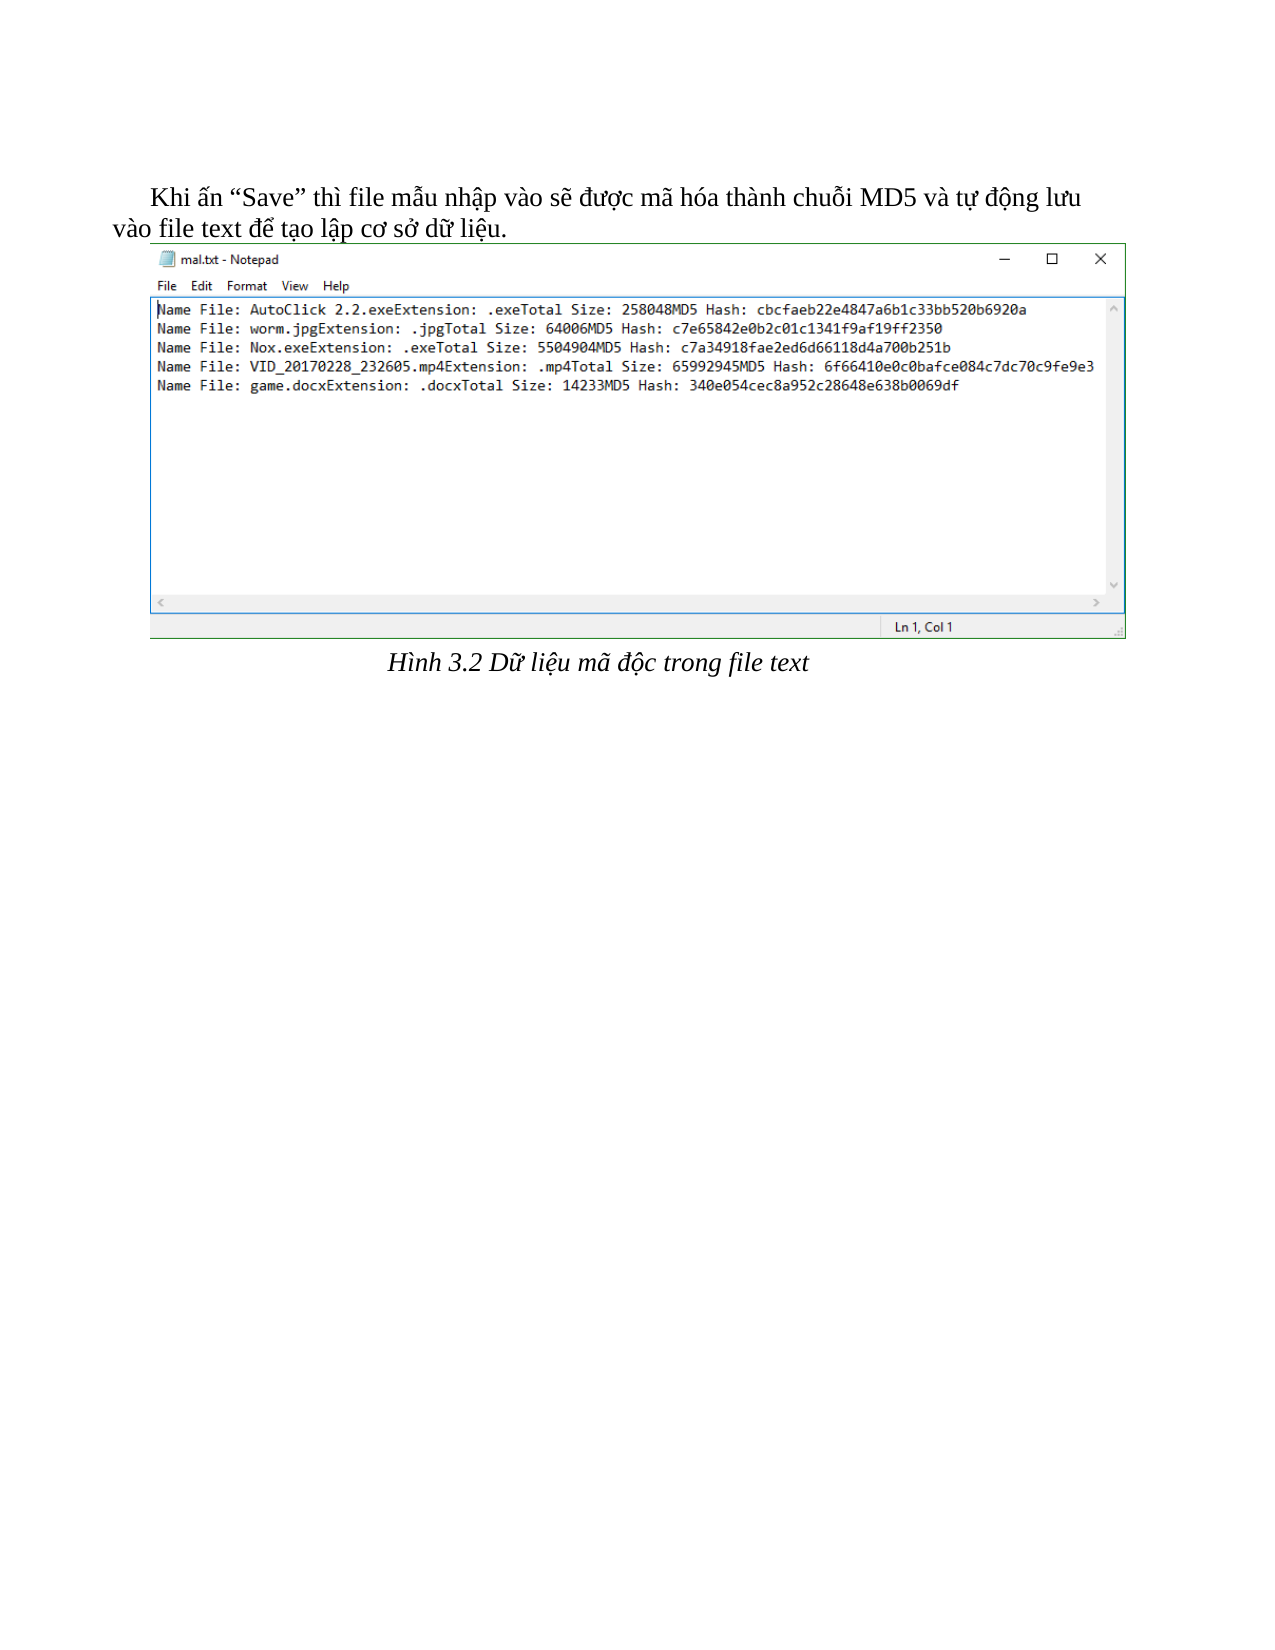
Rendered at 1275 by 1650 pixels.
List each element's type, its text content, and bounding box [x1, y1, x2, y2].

picture [150, 243, 1126, 639]
text Khi ấn “Save” thì file mẫu nhập vào sẽ được mã hóa thành chuỗi MD5 và tự động lưu vào file text để tạo lập cơ sở dữ liệu. [112, 181, 1125, 243]
text Hình 3.2 Dữ liệu mã độc trong file text [387, 646, 1125, 677]
